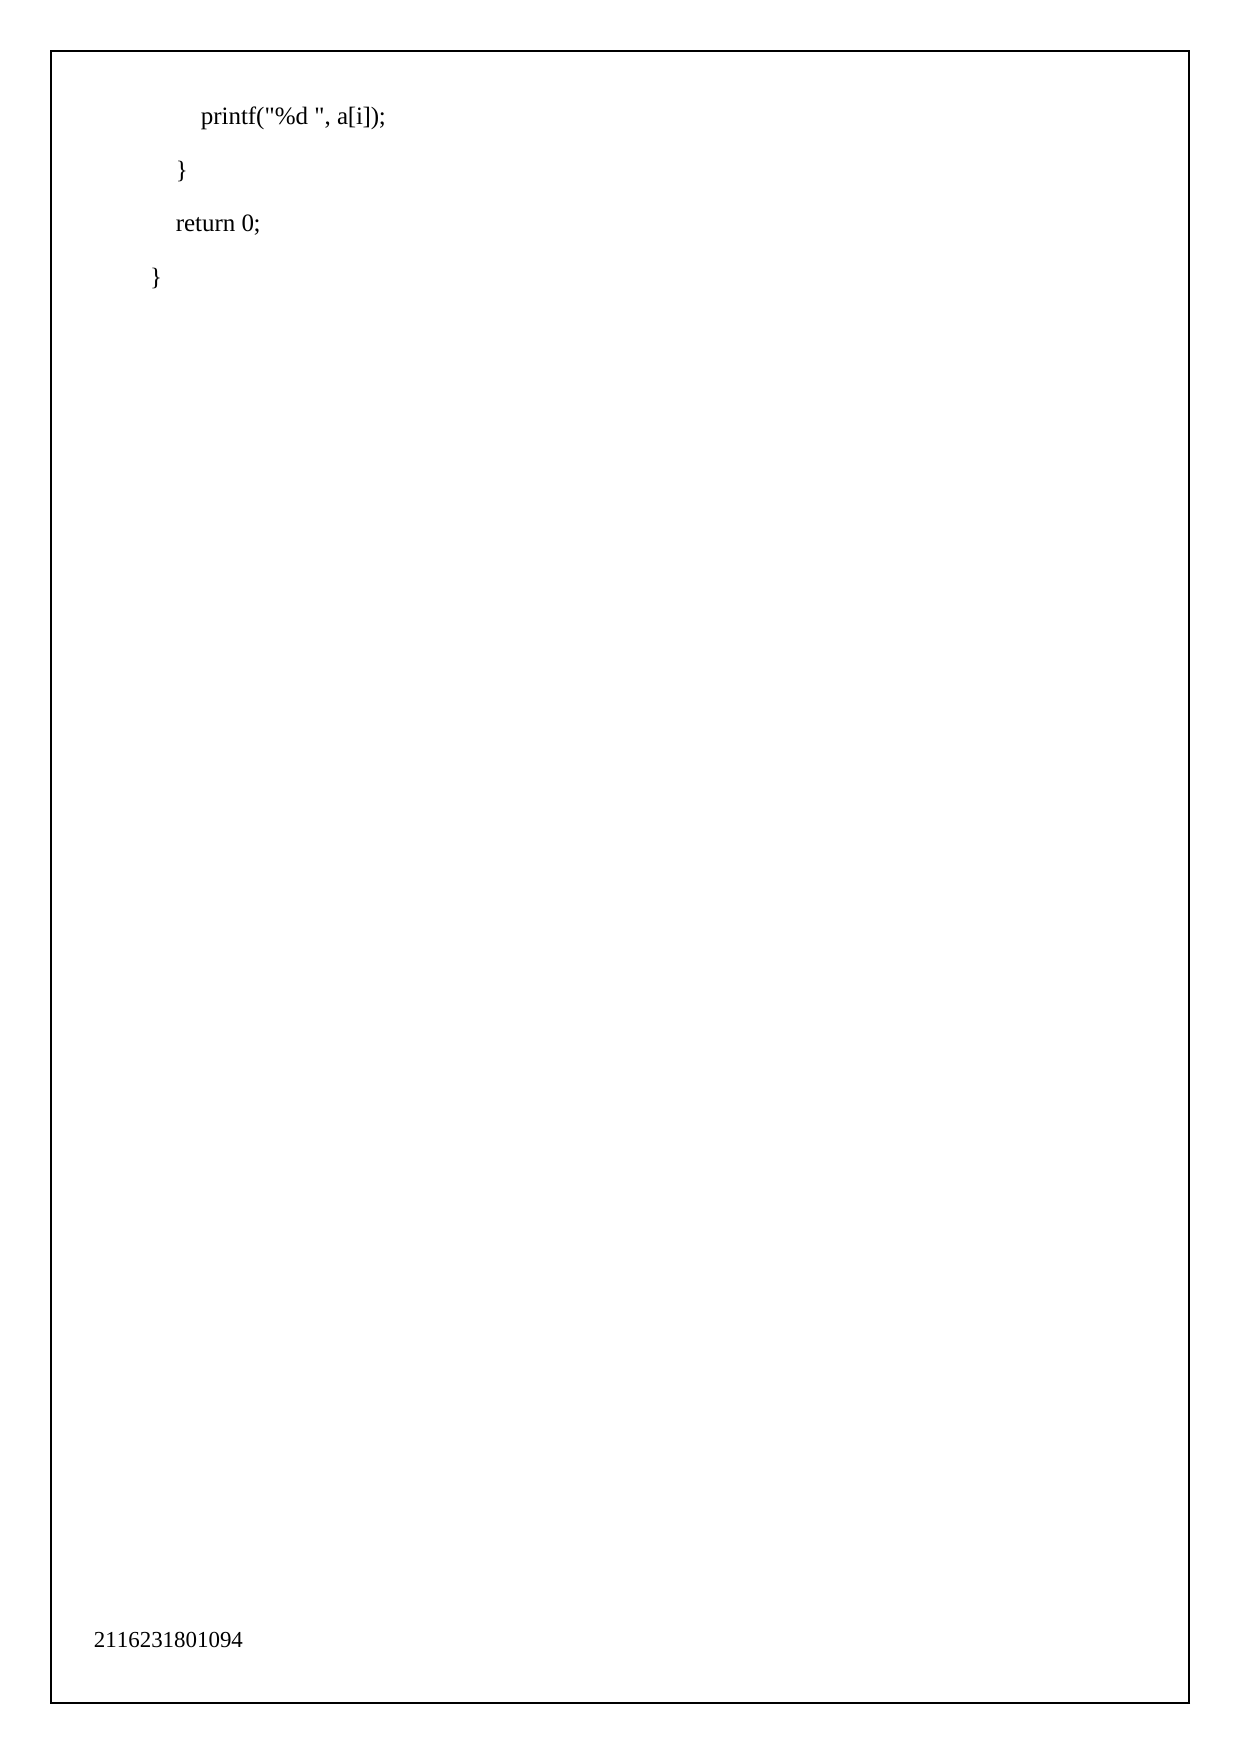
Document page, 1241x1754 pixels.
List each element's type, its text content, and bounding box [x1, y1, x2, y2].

text } [176, 155, 1155, 183]
text return 0; [176, 208, 1155, 237]
text printf("%d ", a[i]); [201, 101, 1155, 129]
text } [150, 262, 1155, 291]
